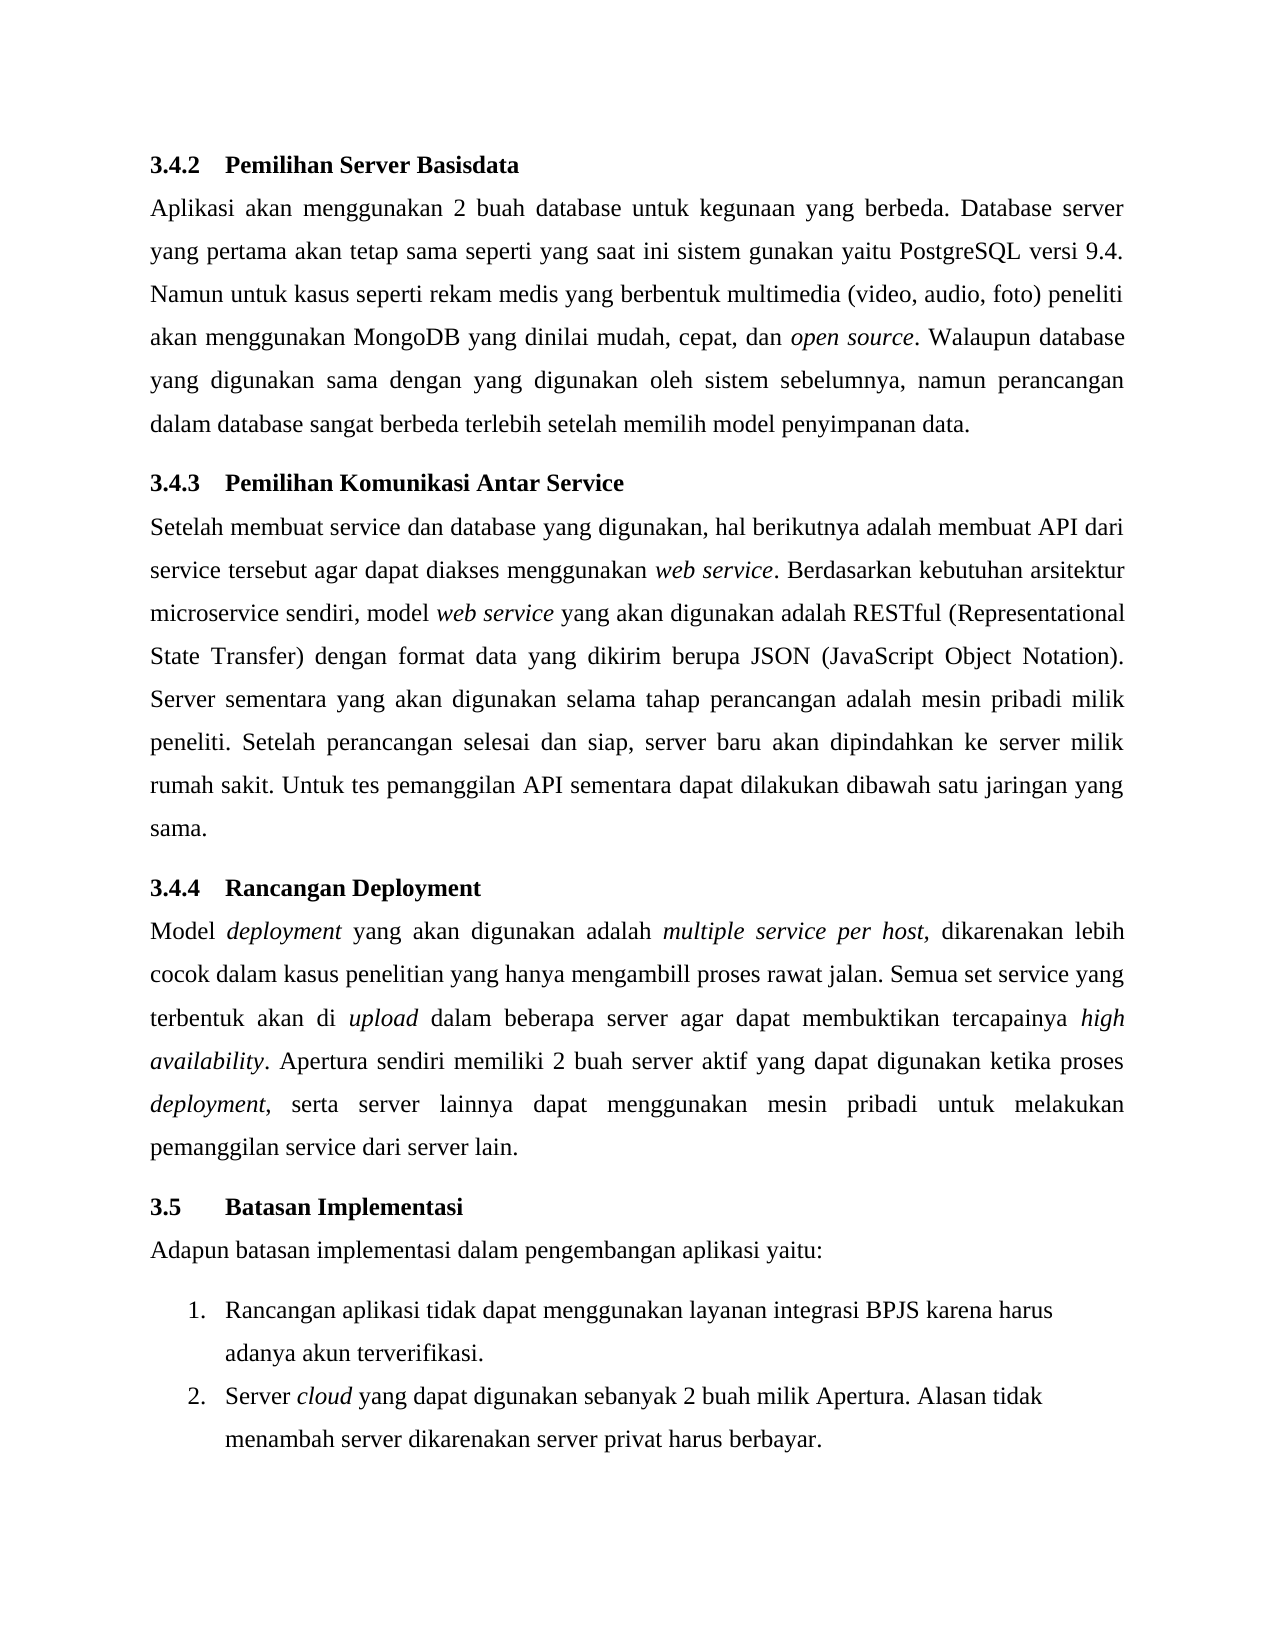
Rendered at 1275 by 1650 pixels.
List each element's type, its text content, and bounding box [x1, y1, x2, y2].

subtitle 3.4.2 Pemilihan Server Basisdata [150, 150, 1125, 179]
text Adapun batasan implementasi dalam pengembangan aplikasi yaitu: [150, 1235, 1125, 1264]
subtitle 3.5 Batasan Implementasi [150, 1192, 1125, 1221]
text Setelah membuat service dan database yang digunakan, hal berikutnya adalah membuat API dari service tersebut agar dapat diakses menggunakan web service. Berdasarkan kebutuhan arsitektur microservice sendiri, model web service yang akan digunakan adalah RESTful (Representational State Transfer) dengan format data yang dikirim berupa JSON (JavaScript Object Notation). Server sementara yang akan digunakan selama tahap perancangan adalah mesin pribadi milik peneliti. Setelah perancangan selesai dan siap, server baru akan dipindahkan ke server milik rumah sakit. Untuk tes pemanggilan API sementara dapat dilakukan dibawah satu jaringan yang sama. [150, 512, 1125, 842]
list Rancangan aplikasi tidak dapat menggunakan layanan integrasi BPJS karena harus adanya akun terverifikasi. [187, 1295, 1125, 1367]
text Model deployment yang akan digunakan adalah multiple service per host, dikarenakan lebih cocok dalam kasus penelitian yang hanya mengambill proses rawat jalan. Semua set service yang terbentuk akan di upload dalam beberapa server agar dapat membuktikan tercapainya high availability. Apertura sendiri memiliki 2 buah server aktif yang dapat digunakan ketika proses deployment, serta server lainnya dapat menggunakan mesin pribadi untuk melakukan pemanggilan service dari server lain. [150, 916, 1125, 1161]
list Server cloud yang dapat digunakan sebanyak 2 buah milik Apertura. Alasan tidak menambah server dikarenakan server privat harus berbayar. [187, 1381, 1125, 1453]
subtitle 3.4.4 Rancangan Deployment [150, 873, 1125, 902]
text Aplikasi akan menggunakan 2 buah database untuk kegunaan yang berbeda. Database server yang pertama akan tetap sama seperti yang saat ini sistem gunakan yaitu PostgreSQL versi 9.4. Namun untuk kasus seperti rekam medis yang berbentuk multimedia (video, audio, foto) peneliti akan menggunakan MongoDB yang dinilai mudah, cepat, dan open source. Walaupun database yang digunakan sama dengan yang digunakan oleh sistem sebelumnya, namun perancangan dalam database sangat berbeda terlebih setelah memilih model penyimpanan data. [150, 193, 1125, 437]
subtitle 3.4.3 Pemilihan Komunikasi Antar Service [150, 468, 1125, 497]
